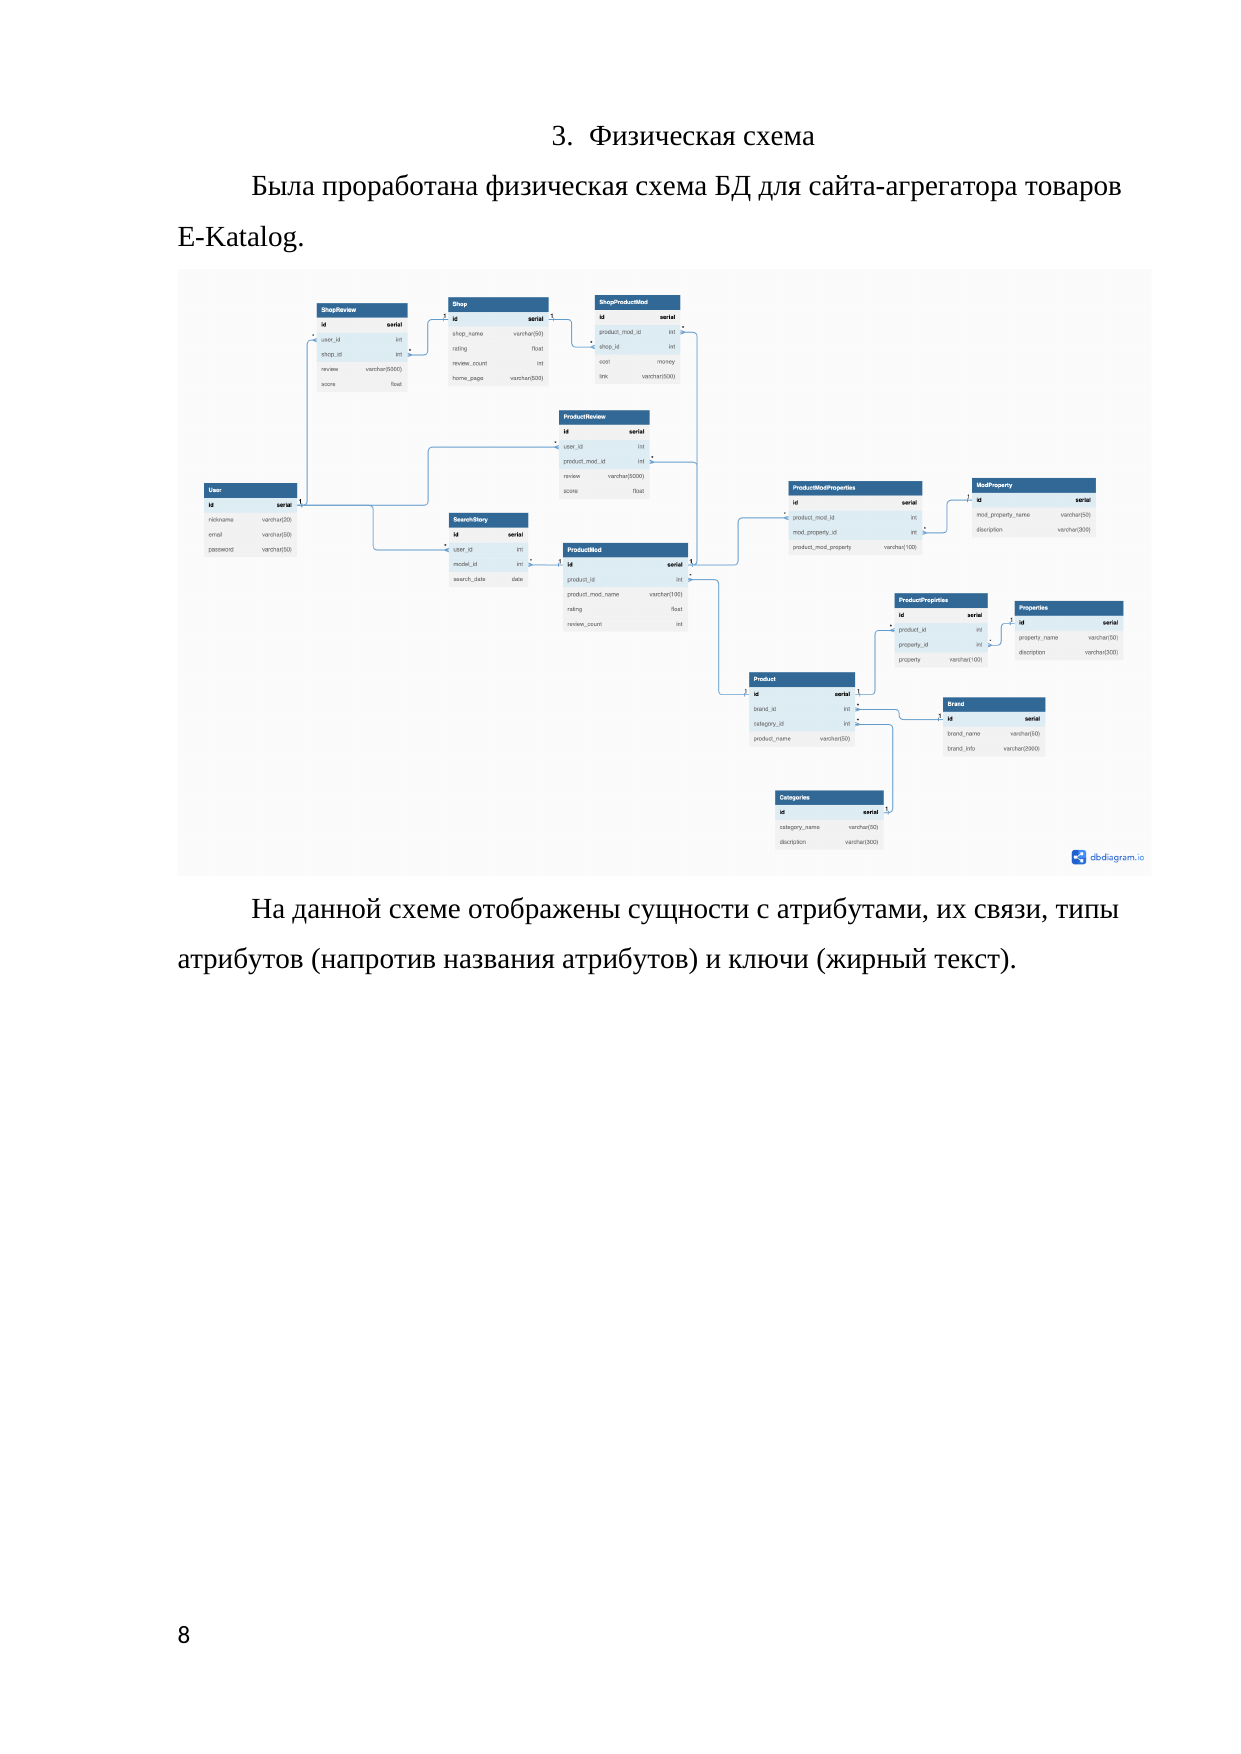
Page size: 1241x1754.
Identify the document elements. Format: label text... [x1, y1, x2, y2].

text На данной схеме отображены сущности с атрибутами, их связи, типы атрибутов (напротив названия атрибутов) и ключи (жирный текст). [177, 891, 1152, 975]
list Физическая схема [215, 118, 1152, 152]
picture [177, 269, 1152, 876]
text Была проработана физическая схема БД для сайта-агрегатора товаров E-Katalog. [177, 168, 1152, 252]
